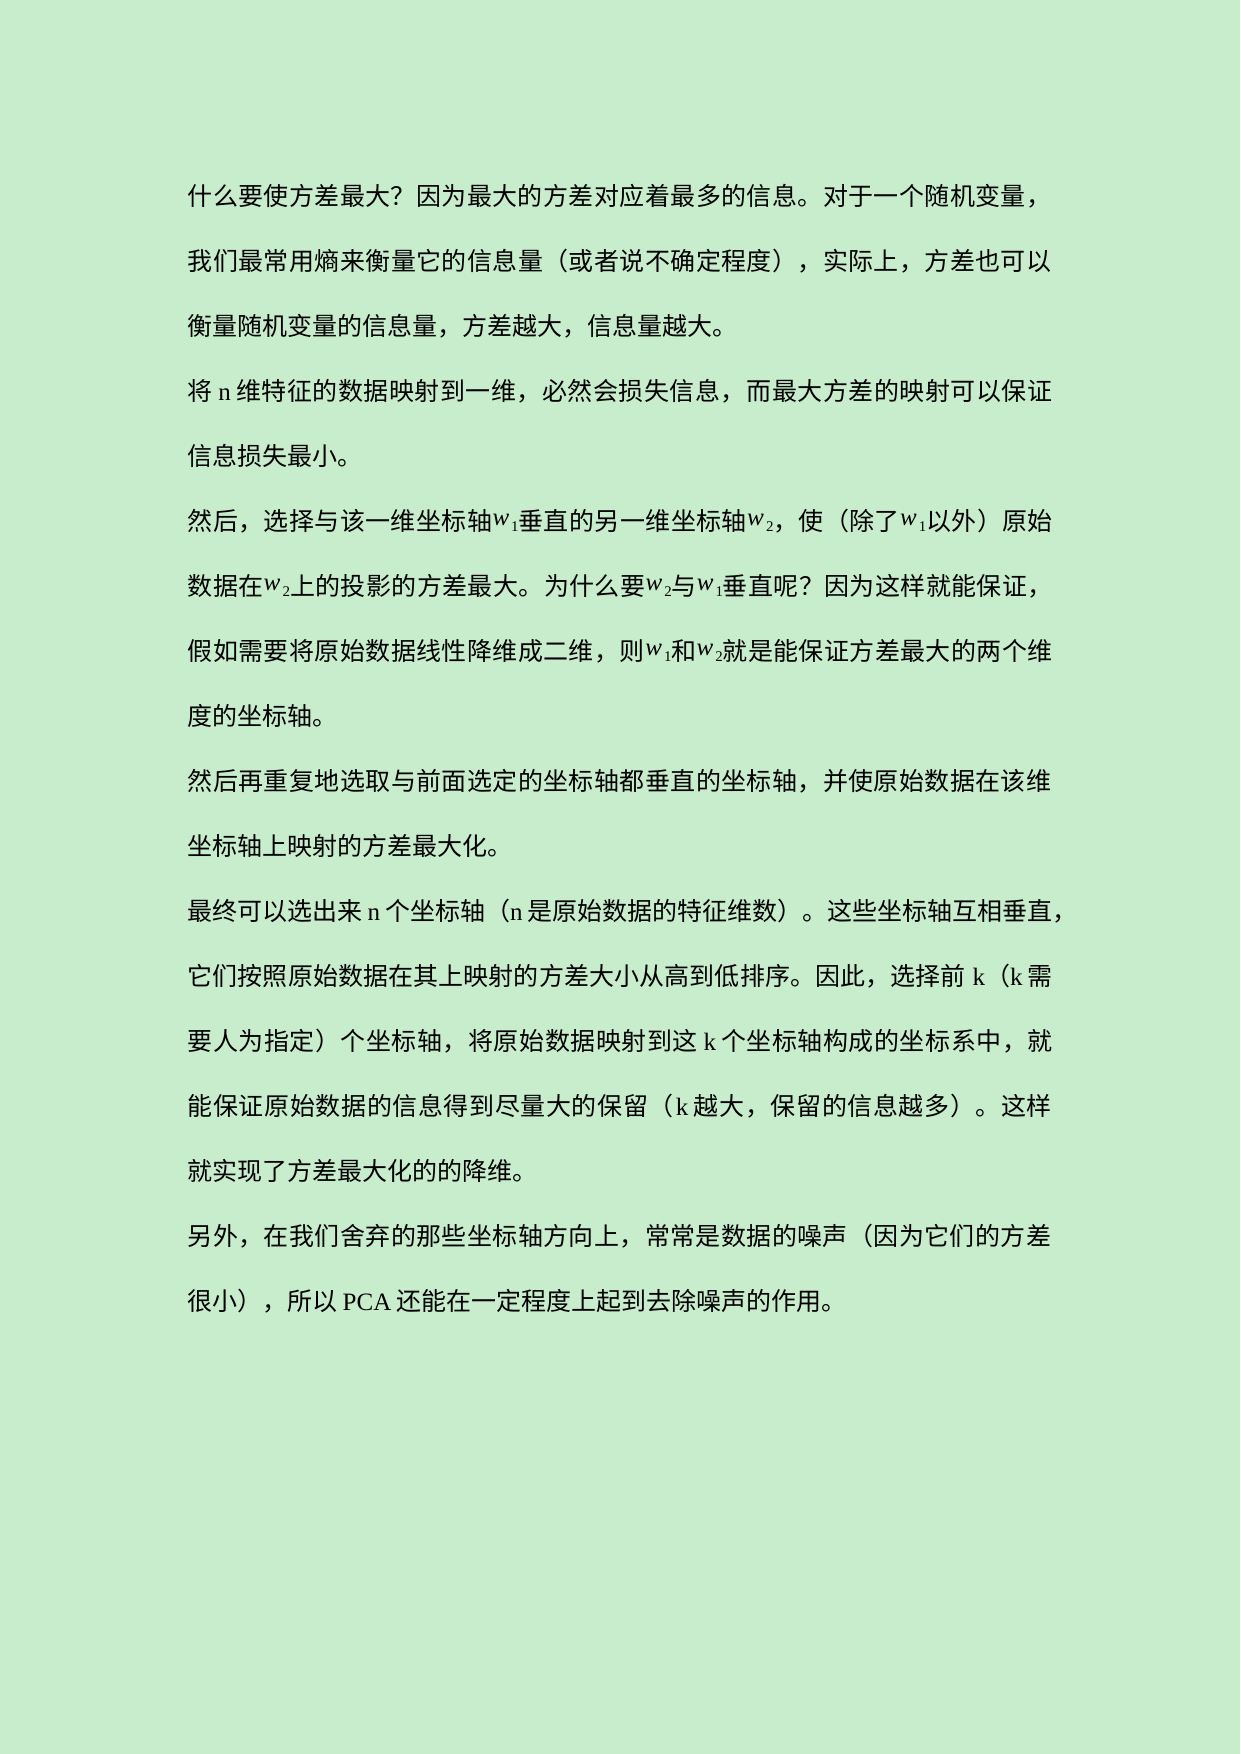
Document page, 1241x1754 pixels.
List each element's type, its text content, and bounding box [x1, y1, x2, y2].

text 最终可以选出来n个坐标轴（n是原始数据的特征维数）。这些坐标轴互相垂直，它们按照原始数据在其上映射的方差大小从高到低排序。因此，选择前k（k需要人为指定）个坐标轴，将原始数据映射到这k个坐标轴构成的坐标系中，就能保证原始数据的信息得到尽量大的保留（k越大，保留的信息越多）。这样就实现了方差最大化的的降维。 [187, 877, 1053, 1202]
text 将n维特征的数据映射到一维，必然会损失信息，而最大方差的映射可以保证信息损失最小。 [187, 357, 1053, 487]
text 然后，选择与该一维坐标轴垂直的另一维坐标轴，使（除了以外）原始数据在上的投影的方差最大。为什么要与垂直呢？因为这样就能保证，假如需要将原始数据线性降维成二维，则和就是能保证方差最大的两个维度的坐标轴。 [187, 487, 1053, 747]
text 另外，在我们舍弃的那些坐标轴方向上，常常是数据的噪声（因为它们的方差很小），所以PCA还能在一定程度上起到去除噪声的作用。 [187, 1202, 1053, 1332]
text 然后再重复地选取与前面选定的坐标轴都垂直的坐标轴，并使原始数据在该维坐标轴上映射的方差最大化。 [187, 747, 1053, 877]
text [187, 162, 1053, 357]
